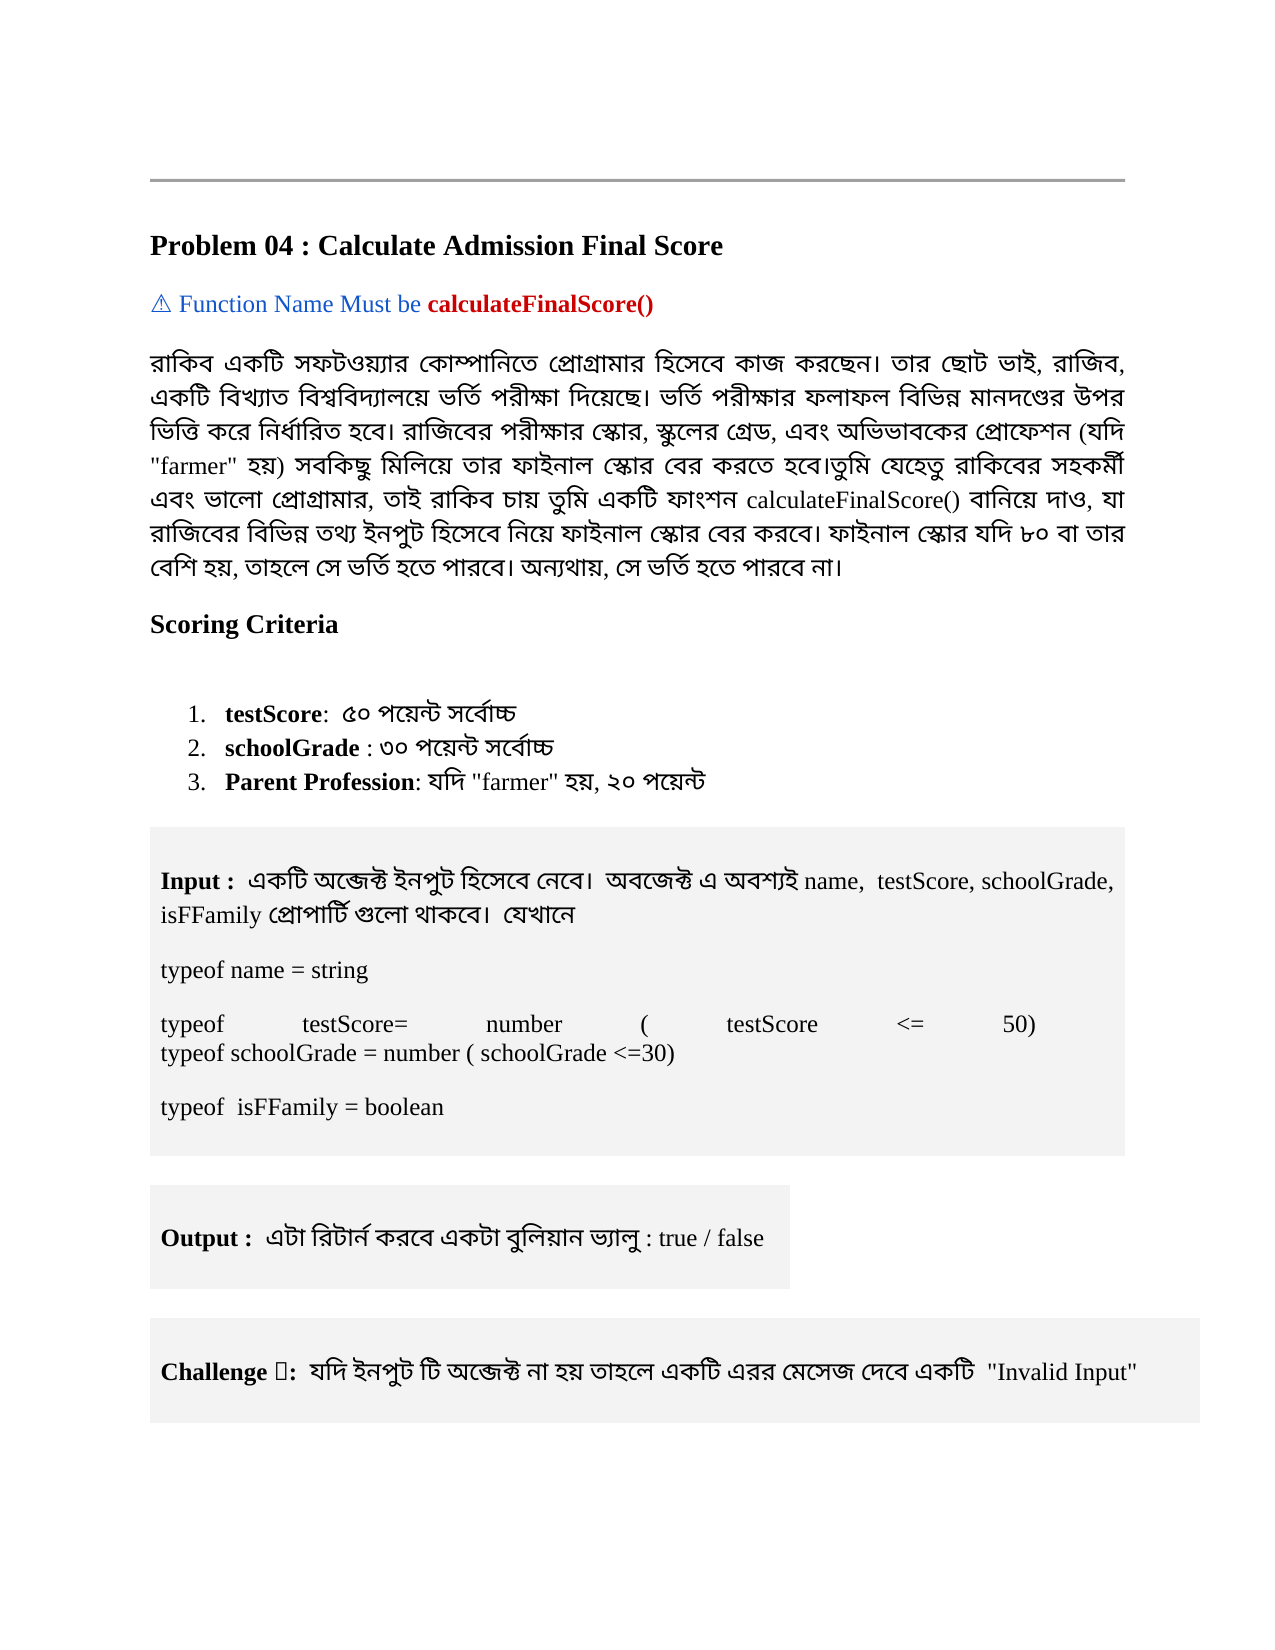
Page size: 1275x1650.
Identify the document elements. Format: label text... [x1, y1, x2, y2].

table_header Challenge 📢: যদি ইনপুট টি অব্জেক্ট না হয় তাহলে একটি এরর মেসেজ দেবে একটি "Invalid Input" [150, 1318, 1200, 1423]
text ⚠️ Function Name Must be calculateFinalScore() [150, 286, 1125, 320]
list testScore: ৫০ পয়েন্ট সর্বোচ্চ [187, 696, 1125, 730]
table_header Output : এটা রিটার্ন করবে একটা বুলিয়ান ভ্যালু : true / false [150, 1185, 790, 1289]
text রাকিব একটি সফটওয়্যার কোম্পানিতে প্রোগ্রামার হিসেবে কাজ করছেন। তার ছোট ভাই, রাজিব, একটি বিখ্যাত বিশ্ববিদ্যালয়ে ভর্তি পরীক্ষা দিয়েছে। ভর্তি পরীক্ষার ফলাফল বিভিন্ন মানদণ্ডের উপর ভিত্তি করে নির্ধারিত হবে। রাজিবের পরীক্ষার স্কোর, স্কুলের গ্রেড, এবং অভিভাবকের প্রোফেশন (যদি "farmer" হয়) সবকিছু মিলিয়ে তার ফাইনাল স্কোর বের করতে হবে।তুমি যেহেতু রাকিবের সহকর্মী এবং ভালো প্রোগ্রামার, তাই রাকিব চায় তুমি একটি ফাংশন calculateFinalScore() বানিয়ে দাও, যা রাজিবের বিভিন্ন তথ্য ইনপুট হিসেবে নিয়ে ফাইনাল স্কোর বের করবে। ফাইনাল স্কোর যদি ৮০ বা তার বেশি হয়, তাহলে সে ভর্তি হতে পারবে। অন্যথায়, সে ভর্তি হতে পারবে না। [150, 345, 1125, 584]
text Scoring Criteria [150, 609, 1125, 640]
list Parent Profession: যদি "farmer" হয়, ২০ পয়েন্ট [187, 764, 1125, 798]
list schoolGrade : ৩০ পয়েন্ট সর্বোচ্চ [187, 730, 1125, 764]
table_header Input : একটি অব্জেক্ট ইনপুট হিসেবে নেবে। অবজেক্ট এ অবশ্যই name, testScore, schoolGrade, isFFamily প্রোপার্টি গুলো থাকবে। যেখানে typeof name = string typeof testScore= number ( testScore <= 50) typeof schoolGrade = number ( schoolGrade <=30) typeof isFFamily = boolean [150, 827, 1125, 1156]
text Problem 04 : Calculate Admission Final Score [150, 228, 1125, 261]
